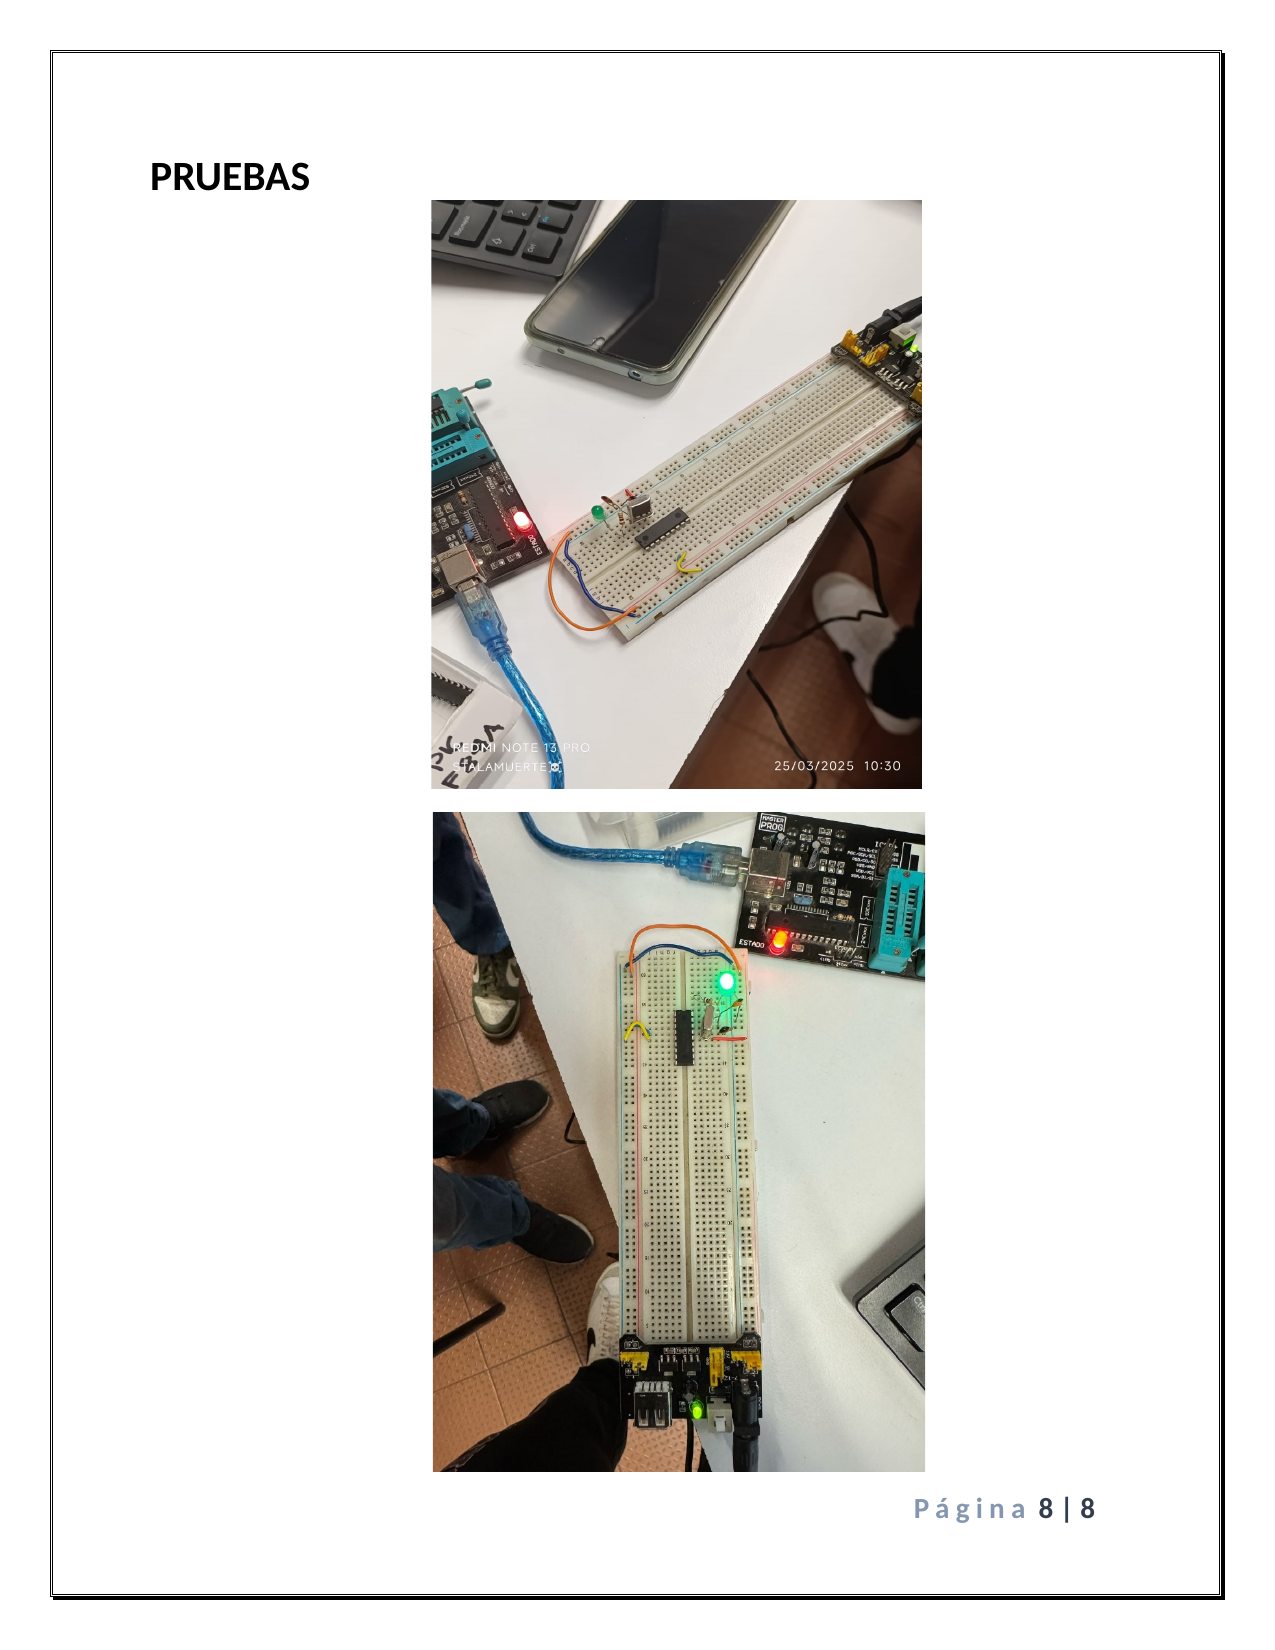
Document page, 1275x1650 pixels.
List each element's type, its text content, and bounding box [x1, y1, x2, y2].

subtitle PRUEBAS [150, 150, 1122, 201]
picture [432, 812, 926, 1472]
picture [431, 200, 922, 789]
